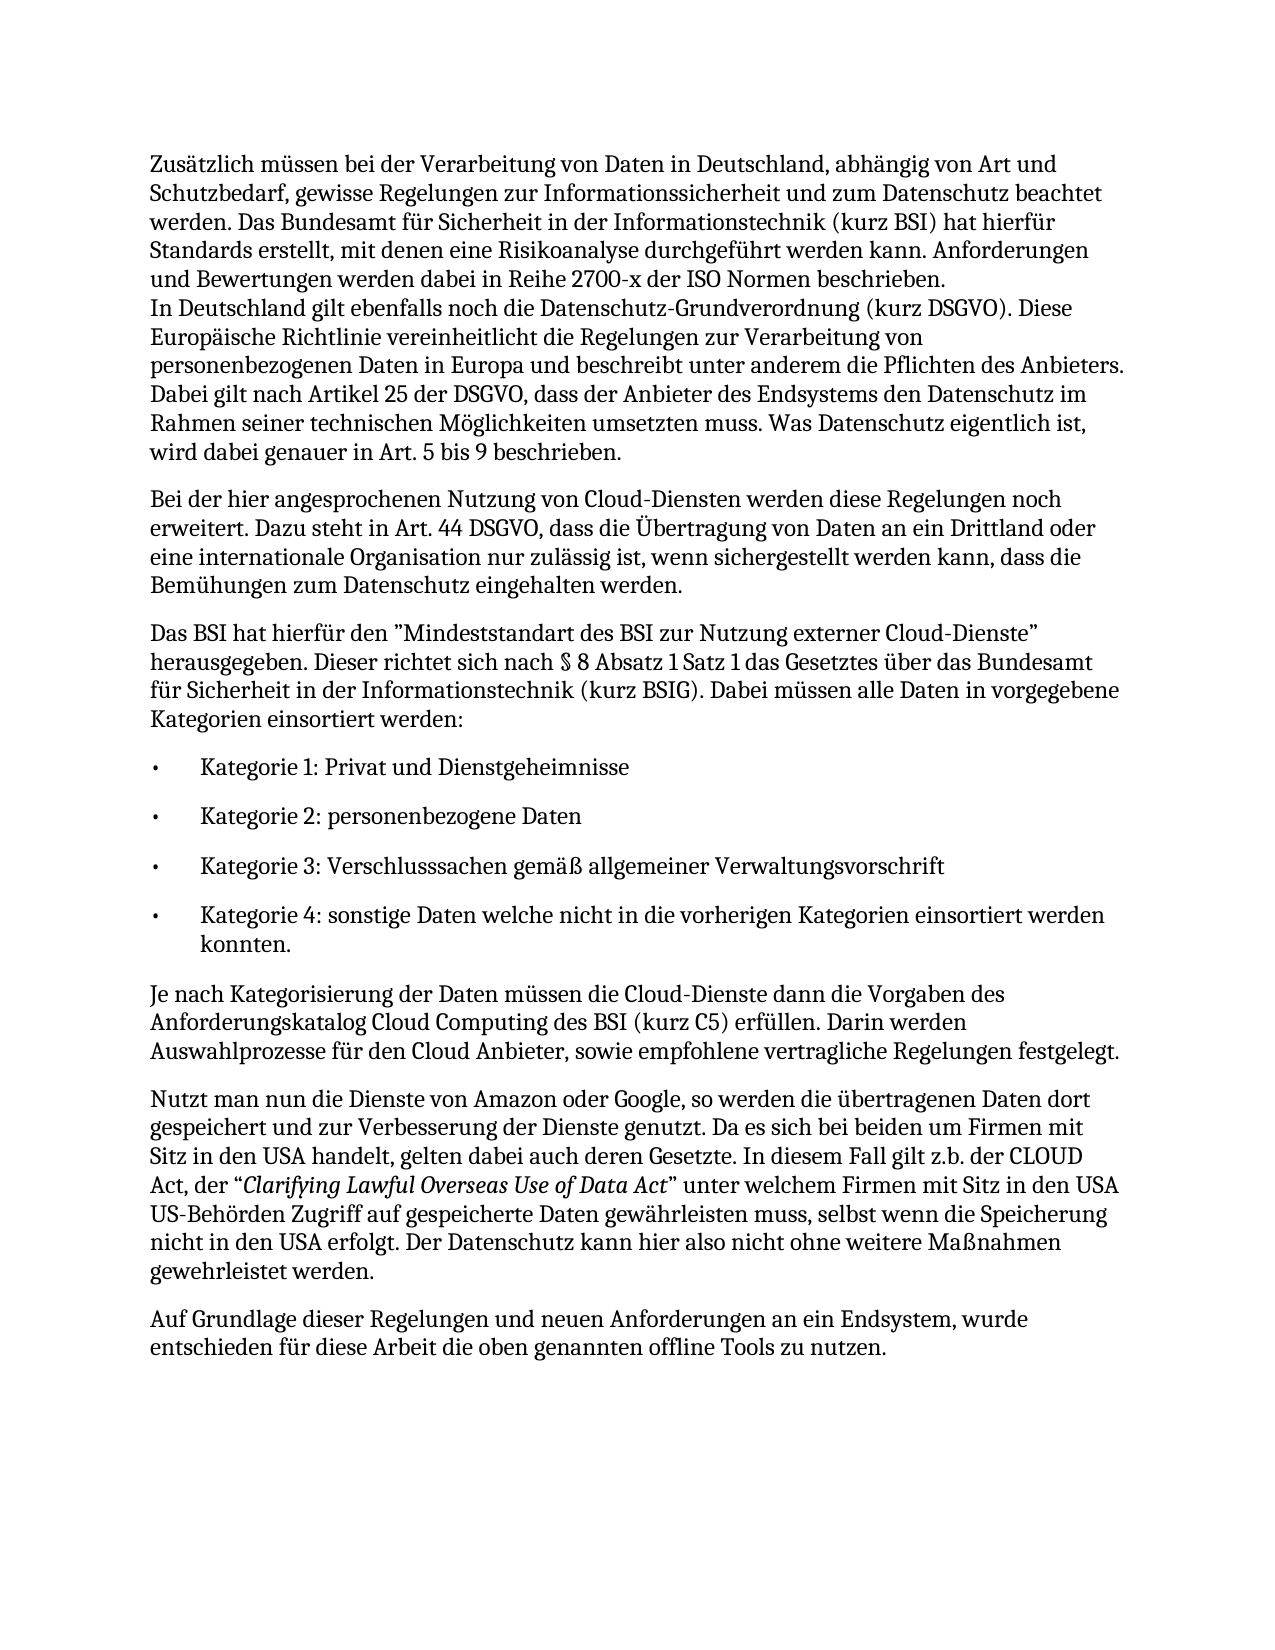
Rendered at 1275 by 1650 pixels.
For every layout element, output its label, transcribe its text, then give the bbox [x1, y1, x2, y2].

list Kategorie 4: sonstige Daten welche nicht in die vorherigen Kategorien einsortiert werden konnten. [150, 901, 1125, 959]
text Zusätzlich müssen bei der Verarbeitung von Daten in Deutschland, abhängig von Art und Schutzbedarf, gewisse Regelungen zur Informationssicherheit und zum Datenschutz beachtet werden. Das Bundesamt für Sicherheit in der Informationstechnik (kurz BSI) hat hierfür Standards erstellt, mit denen eine Risikoanalyse durchgeführt werden kann. Anforderungen und Bewertungen werden dabei in Reihe 2700-x der ISO Normen beschrieben. In Deutschland gilt ebenfalls noch die Datenschutz-Grundverordnung (kurz DSGVO). Diese Europäische Richtlinie vereinheitlicht die Regelungen zur Verarbeitung von personenbezogenen Daten in Europa und beschreibt unter anderem die Pflichten des Anbieters. Dabei gilt nach Artikel 25 der DSGVO, dass der Anbieter des Endsystems den Datenschutz im Rahmen seiner technischen Möglichkeiten umsetzten muss. Was Datenschutz eigentlich ist, wird dabei genauer in Art. 5 bis 9 beschrieben. [150, 150, 1125, 466]
list Kategorie 3: Verschlusssachen gemäß allgemeiner Verwaltungsvorschrift [150, 852, 1125, 880]
list Kategorie 1: Privat und Dienstgeheimnisse [150, 752, 1125, 781]
text Nutzt man nun die Dienste von Amazon oder Google, so werden die übertragenen Daten dort gespeichert und zur Verbesserung der Dienste genutzt. Da es sich bei beiden um Firmen mit Sitz in den USA handelt, gelten dabei auch deren Gesetzte. In diesem Fall gilt z.b. der CLOUD Act, der “Clarifying Lawful Overseas Use of Data Act” unter welchem Firmen mit Sitz in den USA US-Behörden Zugriff auf gespeicherte Daten gewährleisten muss, selbst wenn die Speicherung nicht in den USA erfolgt. Der Datenschutz kann hier also nicht ohne weitere Maßnahmen gewehrleistet werden. [150, 1084, 1125, 1286]
text Auf Grundlage dieser Regelungen und neuen Anforderungen an ein Endsystem, wurde entschieden für diese Arbeit die oben genannten offline Tools zu nutzen. [150, 1304, 1125, 1362]
text Bei der hier angesprochenen Nutzung von Cloud-Diensten werden diese Regelungen noch erweitert. Dazu steht in Art. 44 DSGVO, dass die Übertragung von Daten an ein Drittland oder eine internationale Organisation nur zulässig ist, wenn sichergestellt werden kann, dass die Bemühungen zum Datenschutz eingehalten werden. [150, 485, 1125, 600]
text Das BSI hat hierfür den ”Mindeststandart des BSI zur Nutzung externer Cloud-Dienste” herausgegeben. Dieser richtet sich nach § 8 Absatz 1 Satz 1 das Gesetztes über das Bundesamt für Sicherheit in der Informationstechnik (kurz BSIG). Dabei müssen alle Daten in vorgegebene Kategorien einsortiert werden: [150, 619, 1125, 734]
list Kategorie 2: personenbezogene Daten [150, 802, 1125, 831]
text Je nach Kategorisierung der Daten müssen die Cloud-Dienste dann die Vorgaben des Anforderungskatalog Cloud Computing des BSI (kurz C5) erfüllen. Darin werden Auswahlprozesse für den Cloud Anbieter, sowie empfohlene vertragliche Regelungen festgelegt. [150, 979, 1125, 1066]
